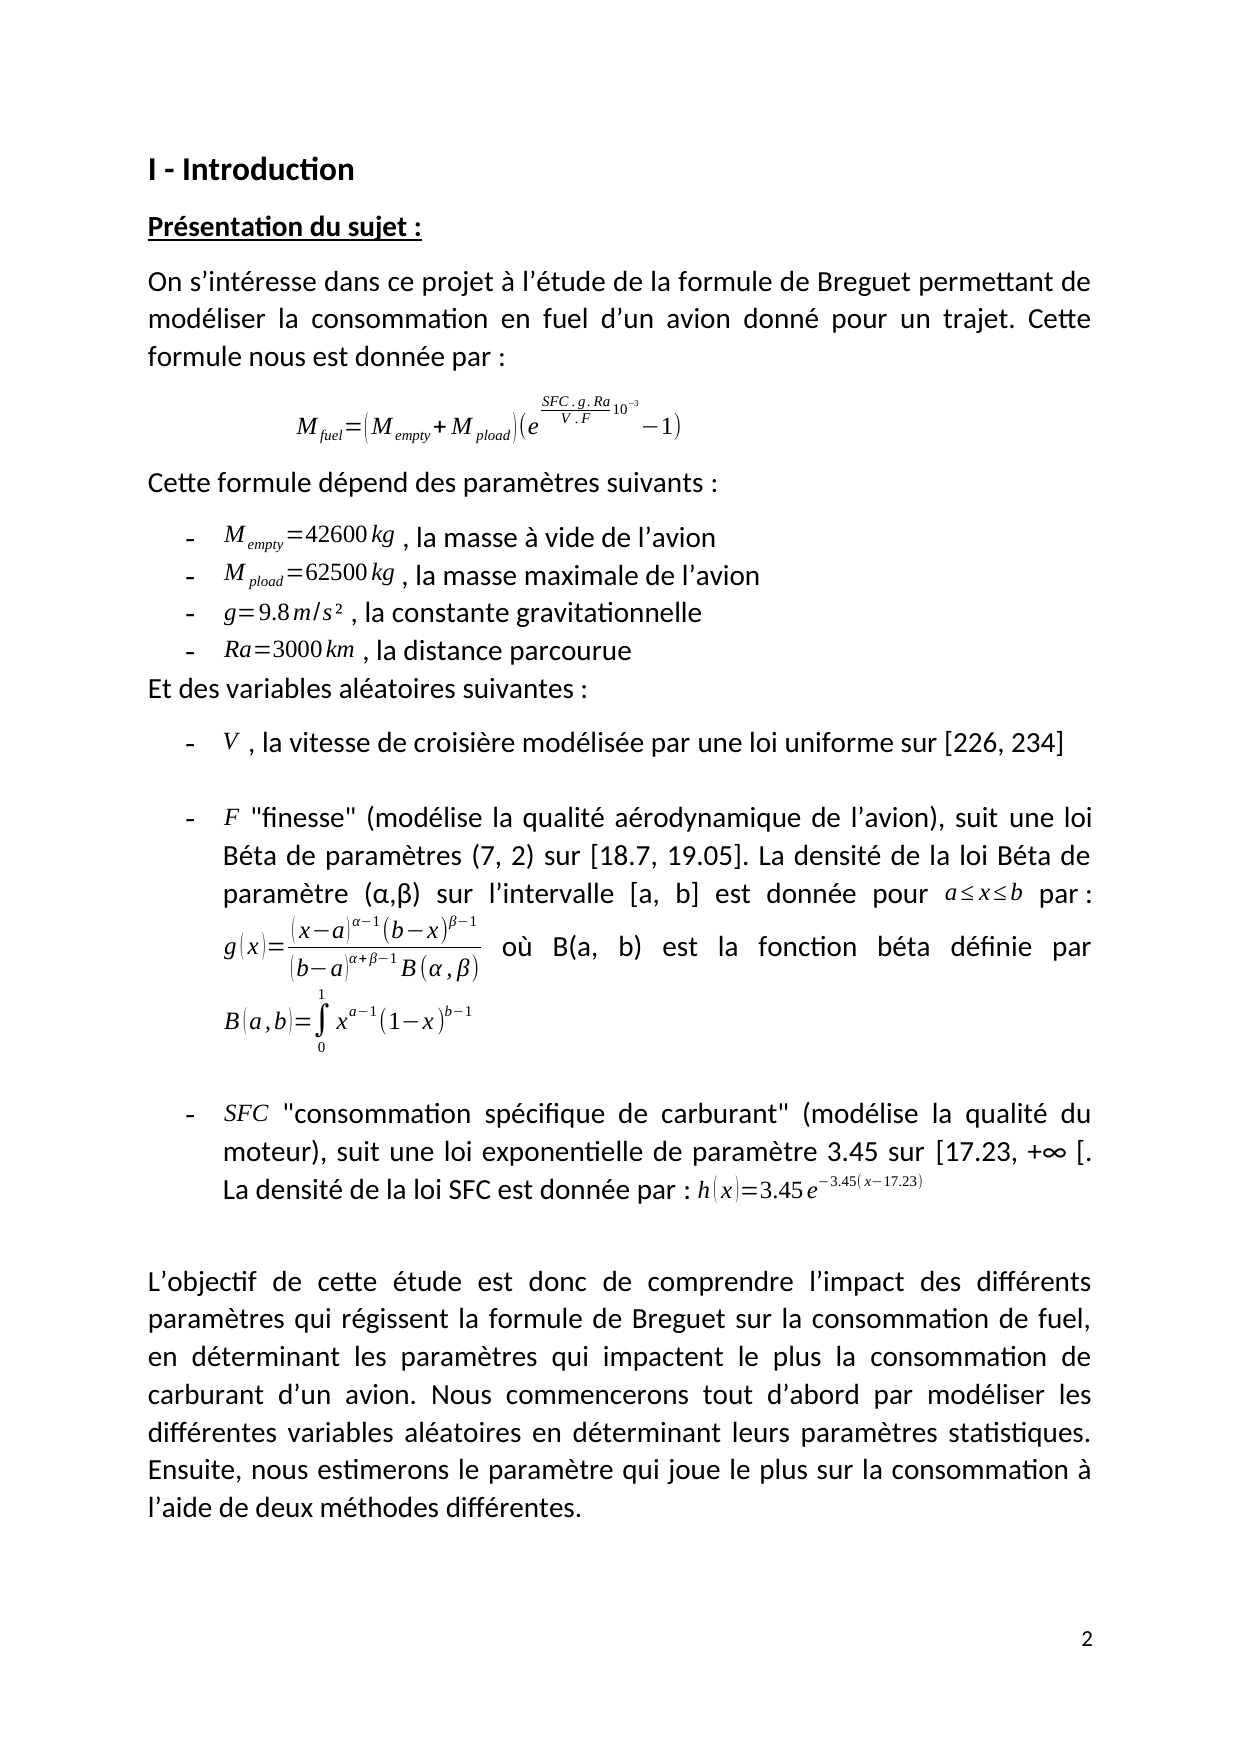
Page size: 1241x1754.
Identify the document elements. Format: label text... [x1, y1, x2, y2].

text L’objectif de cette étude est donc de comprendre l’impact des différents paramètres qui régissent la formule de Breguet sur la consommation de fuel, en déterminant les paramètres qui impactent le plus la consommation de carburant d’un avion. Nous commencerons tout d’abord par modéliser les différentes variables aléatoires en déterminant leurs paramètres statistiques. Ensuite, nous estimerons le paramètre qui joue le plus sur la consommation à l’aide de deux méthodes différentes. [148, 1263, 1093, 1525]
list "finesse" (modélise la qualité aérodynamique de l’avion), suit une loi Béta de paramètres (7, 2) sur [18.7, 19.05]. La densité de la loi Béta de paramètre (α,β) sur l’intervalle [a, b] est donnée pour par : où B(a, b) est la fonction béta définie par [185, 799, 1093, 1056]
list , la constante gravitationnelle [185, 594, 1093, 630]
text Et des variables aléatoires suivantes : [148, 670, 1093, 705]
text I - Introduction [148, 148, 1093, 188]
list "consommation spécifique de carburant" (modélise la qualité du moteur), suit une loi exponentielle de paramètre 3.45 sur [17.23, +∞ [. La densité de la loi SFC est donnée par : [185, 1095, 1093, 1206]
text On s’intéresse dans ce projet à l’étude de la formule de Breguet permettant de modéliser la consommation en fuel d’un avion donné pour un trajet. Cette formule nous est donnée par : [148, 263, 1093, 374]
list , la distance parcourue [185, 632, 1093, 668]
text Cette formule dépend des paramètres suivants : [148, 464, 1093, 500]
list , la vitesse de croisière modélisée par une loi uniforme sur [226, 234] [185, 724, 1093, 760]
list , la masse à vide de l’avion [185, 519, 1093, 554]
text Présentation du sujet : [148, 208, 1093, 244]
list , la masse maximale de l’avion [185, 557, 1093, 592]
